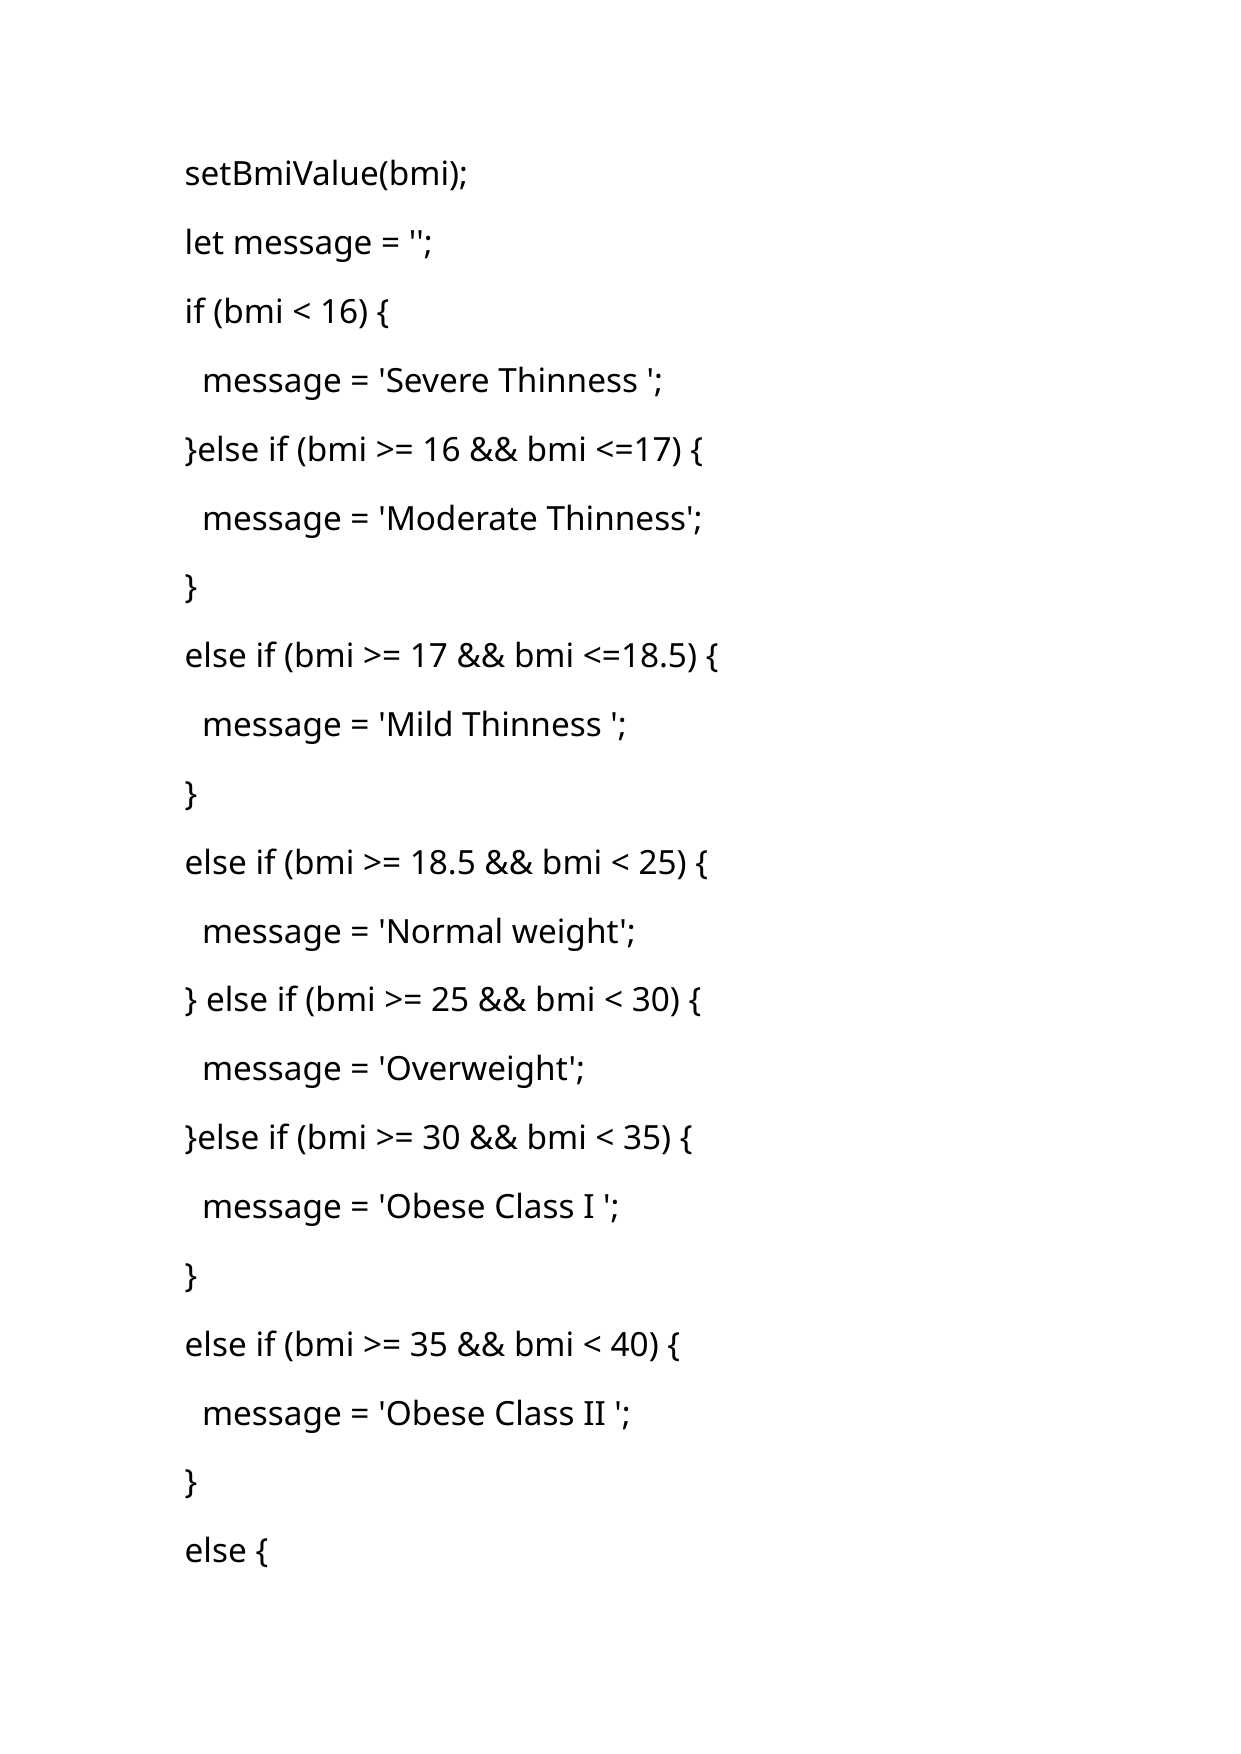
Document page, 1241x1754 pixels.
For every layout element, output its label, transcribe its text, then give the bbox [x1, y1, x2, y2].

text message = 'Obese Class I '; [150, 1183, 1090, 1228]
text else if (bmi >= 17 && bmi <=18.5) { [150, 632, 1090, 677]
text } [150, 1252, 1090, 1297]
text message = 'Severe Thinness '; [150, 357, 1090, 402]
text message = 'Normal weight'; [150, 907, 1090, 953]
text message = 'Overweight'; [150, 1045, 1090, 1091]
text } [150, 1458, 1090, 1504]
text else if (bmi >= 35 && bmi < 40) { [150, 1321, 1090, 1366]
text let message = ''; [150, 219, 1090, 264]
text message = 'Moderate Thinness'; [150, 494, 1090, 540]
text if (bmi < 16) { [150, 288, 1090, 333]
text message = 'Obese Class II '; [150, 1389, 1090, 1435]
text } else if (bmi >= 25 && bmi < 30) { [150, 976, 1090, 1022]
text } [150, 563, 1090, 608]
text } [150, 770, 1090, 815]
text message = 'Mild Thinness '; [150, 701, 1090, 746]
text }else if (bmi >= 30 && bmi < 35) { [150, 1114, 1090, 1159]
text else { [150, 1527, 1090, 1572]
text }else if (bmi >= 16 && bmi <=17) { [150, 425, 1090, 471]
text setBmiValue(bmi); [150, 150, 1090, 195]
text else if (bmi >= 18.5 && bmi < 25) { [150, 838, 1090, 884]
